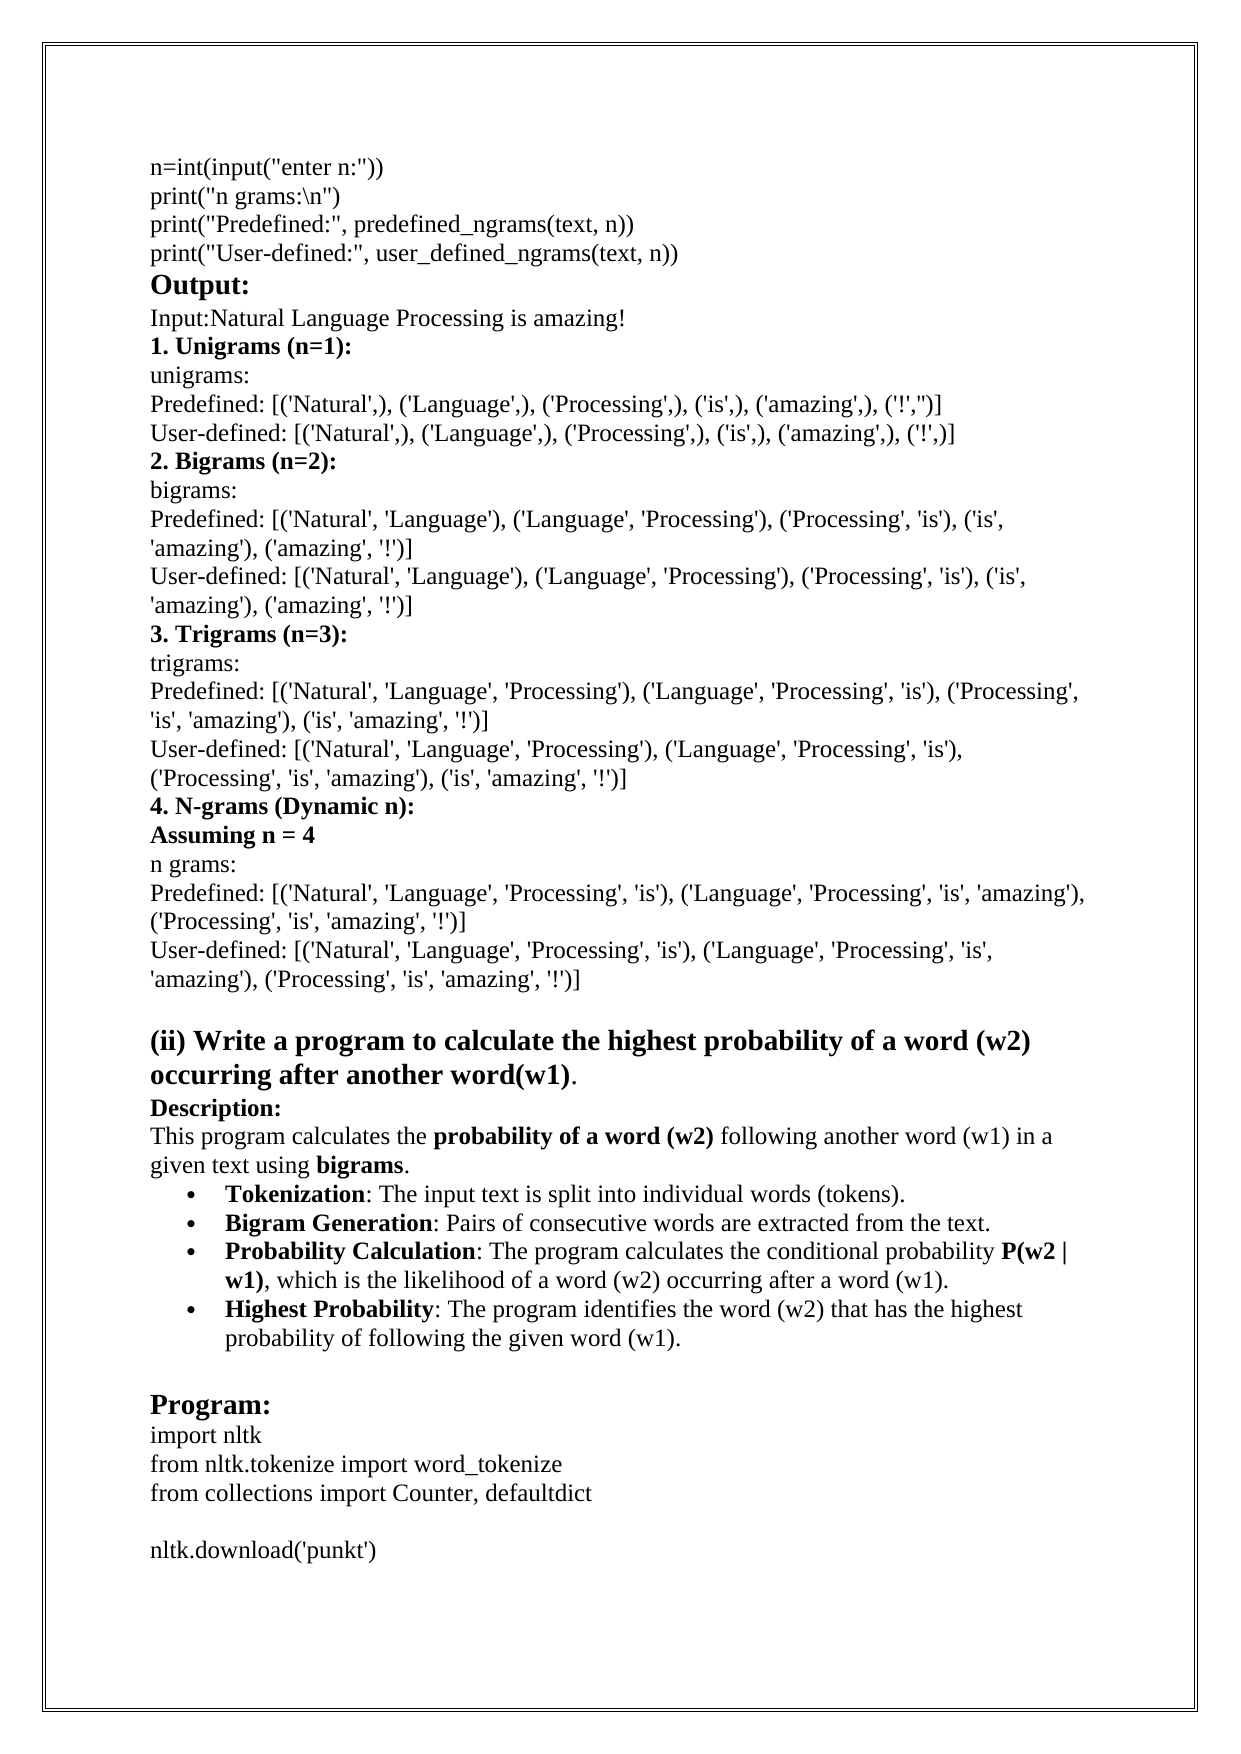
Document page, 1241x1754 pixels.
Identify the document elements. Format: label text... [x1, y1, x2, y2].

text User-defined: [('Natural', 'Language', 'Processing', 'is'), ('Language', 'Processing', 'is', 'amazing'), ('Processing', 'is', 'amazing', '!')] [150, 935, 1090, 993]
text User-defined: [('Natural', 'Language'), ('Language', 'Processing'), ('Processing', 'is'), ('is', 'amazing'), ('amazing', '!')] [150, 561, 1090, 619]
text bigrams: [150, 475, 1090, 504]
text print("n grams:\n") [150, 181, 1090, 209]
text from collections import Counter, defaultdict [150, 1478, 1090, 1507]
text (ii) Write a program to calculate the highest probability of a word (w2) occurring after another word(w1). [142, 1021, 1098, 1093]
text This program calculates the probability of a word (w2) following another word (w1) in a given text using bigrams. [150, 1121, 1090, 1179]
list Highest Probability: The program identifies the word (w2) that has the highest probability of following the given word (w1). [187, 1294, 1090, 1351]
text User-defined: [('Natural',), ('Language',), ('Processing',), ('is',), ('amazing',), ('!',)] [150, 418, 1090, 446]
text print("Predefined:", predefined_ngrams(text, n)) [150, 209, 1090, 238]
text nltk.download('punkt') [150, 1536, 1090, 1564]
text 2. Bigrams (n=2): [150, 446, 1090, 475]
text import nltk [150, 1421, 1090, 1449]
text trigrams: [150, 648, 1090, 676]
text Assuming n = 4 [150, 820, 1090, 849]
text User-defined: [('Natural', 'Language', 'Processing'), ('Language', 'Processing', 'is'), ('Processing', 'is', 'amazing'), ('is', 'amazing', '!')] [150, 734, 1090, 791]
text from nltk.tokenize import word_tokenize [150, 1449, 1090, 1478]
text 1. Unigrams (n=1): [150, 331, 1090, 360]
subtitle 4. N-grams (Dynamic n): [150, 791, 1090, 820]
text n grams: [150, 849, 1090, 878]
text Program: [150, 1387, 1090, 1421]
text Input:Natural Language Processing is amazing! [150, 303, 1090, 331]
subtitle Description: [150, 1093, 1090, 1121]
text Output: [142, 267, 1098, 303]
list Bigram Generation: Pairs of consecutive words are extracted from the text. [187, 1208, 1090, 1236]
text Predefined: [('Natural', 'Language', 'Processing'), ('Language', 'Processing', 'is'), ('Processing', 'is', 'amazing'), ('is', 'amazing', '!')] [150, 676, 1090, 734]
text print("User-defined:", user_defined_ngrams(text, n)) [150, 238, 1090, 267]
text Predefined: [('Natural',), ('Language',), ('Processing',), ('is',), ('amazing',), ('!','')] [150, 389, 1090, 418]
text unigrams: [150, 360, 1090, 389]
text Predefined: [('Natural', 'Language'), ('Language', 'Processing'), ('Processing', 'is'), ('is', 'amazing'), ('amazing', '!')] [150, 504, 1090, 561]
list Probability Calculation: The program calculates the conditional probability P(w2 | w1), which is the likelihood of a word (w2) occurring after a word (w1). [187, 1236, 1090, 1294]
text n=int(input("enter n:")) [142, 150, 1098, 181]
text 3. Trigrams (n=3): [150, 619, 1090, 648]
text Predefined: [('Natural', 'Language', 'Processing', 'is'), ('Language', 'Processing', 'is', 'amazing'), ('Processing', 'is', 'amazing', '!')] [150, 878, 1090, 935]
list Tokenization: The input text is split into individual words (tokens). [187, 1179, 1090, 1208]
